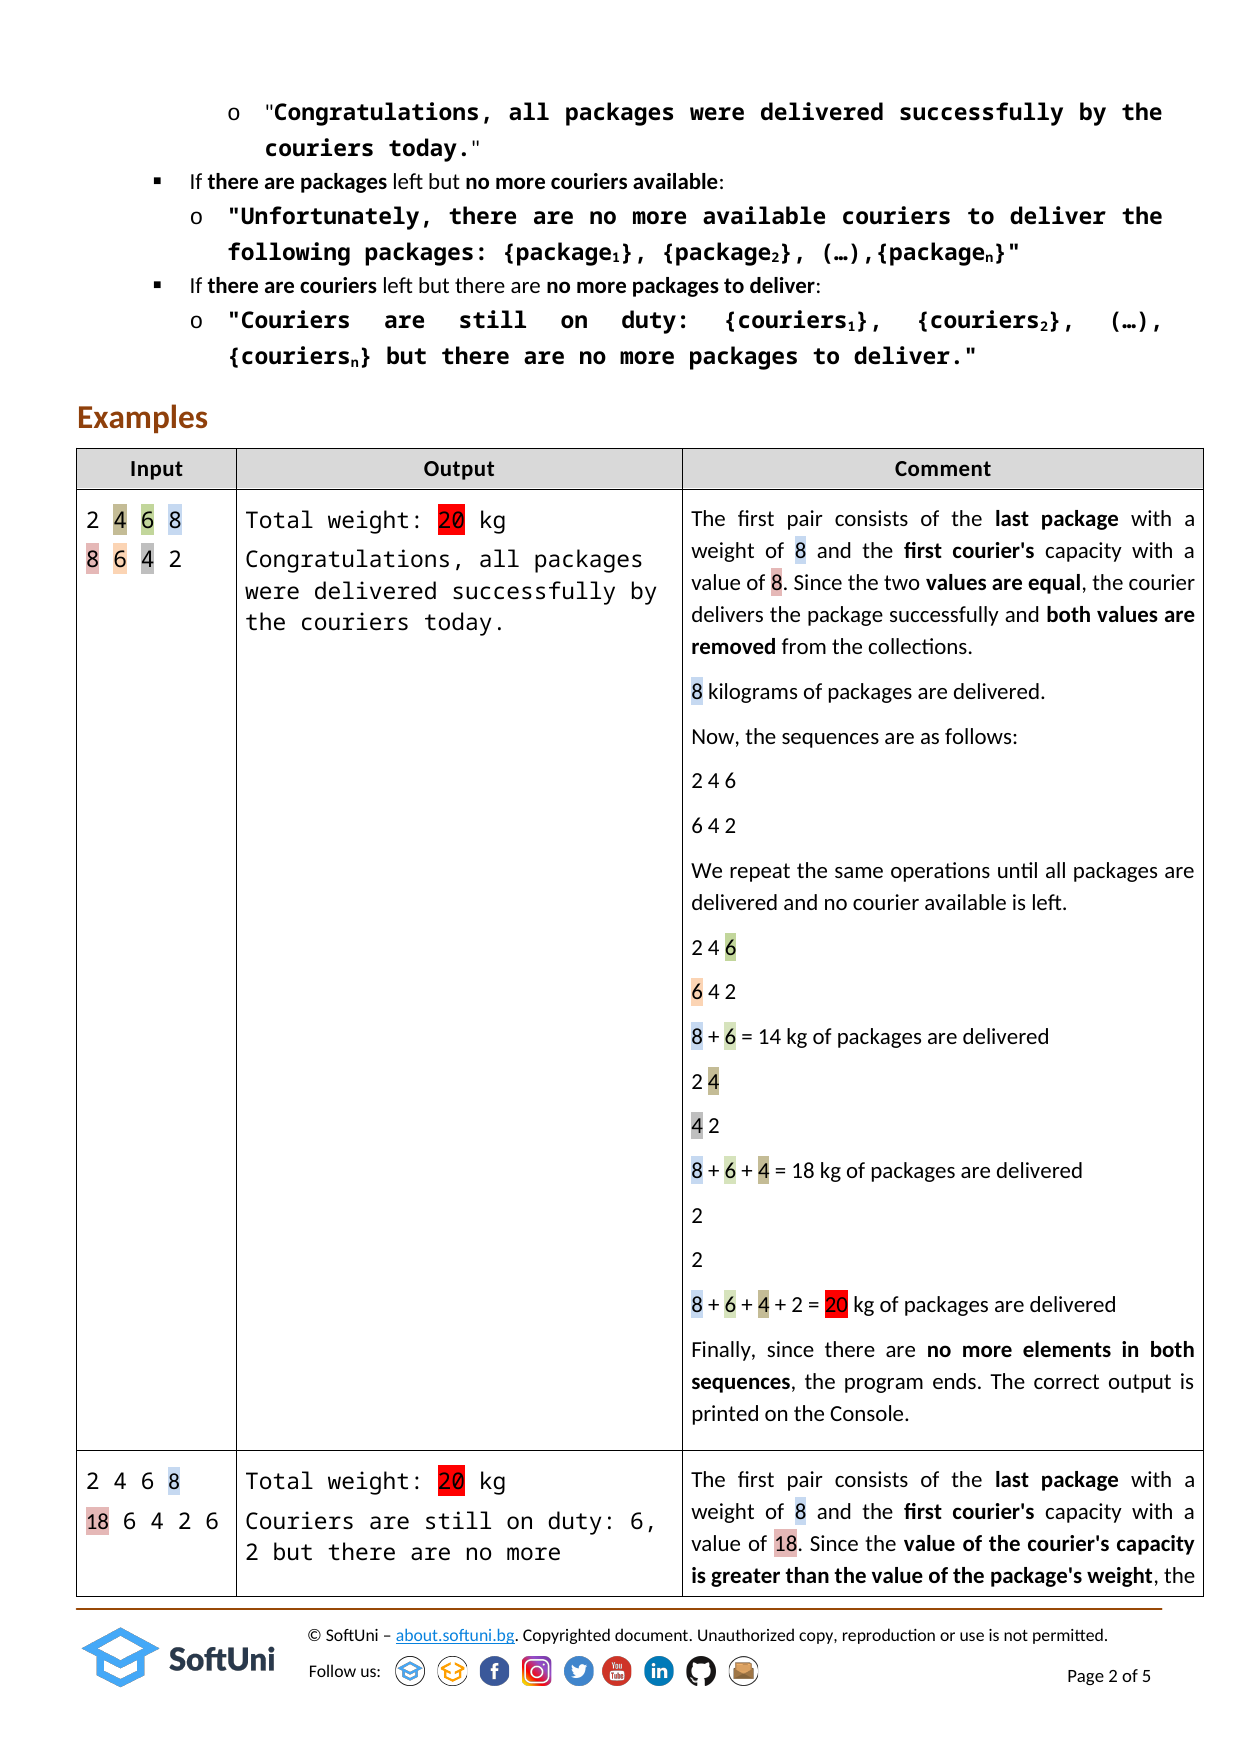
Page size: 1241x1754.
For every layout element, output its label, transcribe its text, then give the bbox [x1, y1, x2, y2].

list "Couriers are still on duty: {couriers1}, {couriers2}, (…),{couriersn} but there are no more packages to deliver." [189, 304, 1163, 371]
table_cell Total weight: 20 kg Congratulations, all packages were delivered successfully by the couriers today. [237, 490, 682, 1450]
picture [686, 1656, 716, 1686]
picture [728, 1656, 759, 1686]
list "Unfortunately, there are no more available couriers to deliver the following packages: {package1}, {package2}, (…),{packagen}" [189, 199, 1163, 267]
table_header Output [237, 449, 682, 488]
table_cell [683, 1451, 1203, 1596]
picture [564, 1656, 594, 1686]
table_cell 2 4 6 8 18 6 4 2 6 [77, 1451, 236, 1596]
list "Congratulations, all packages were delivered successfully by the couriers today." [227, 95, 1163, 163]
list If there are packages left but no more couriers available: [152, 167, 1163, 195]
table_header Comment [683, 449, 1203, 488]
picture [479, 1656, 510, 1686]
subtitle Examples [77, 397, 1163, 437]
table_header Input [77, 449, 236, 488]
picture [644, 1677, 653, 1686]
picture [658, 1668, 667, 1678]
picture [75, 1621, 281, 1693]
picture [644, 1656, 653, 1665]
picture [395, 1656, 425, 1686]
picture [437, 1656, 468, 1686]
table_cell 2 4 6 8 8 6 4 2 [77, 490, 236, 1450]
picture [665, 1677, 674, 1686]
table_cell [237, 1451, 682, 1596]
table_cell The first pair consists of the last package with a weight of 8 and the first courier's capacity with a value of 8. Since the two values are equal, the courier delivers the package successfully and both values are removed from the collections. 8 kilograms of packages are delivered. Now, the sequences are as follows: 2 4 6 6 4 2 We repeat the same operations until all packages are delivered and no courier available is left. 2 4 6 6 4 2 8 + 6 = 14 kg of packages are delivered 2 4 4 2 8 + 6 + 4 = 18 kg of packages are delivered 2 2 8 + 6 + 4 + 2 = 20 kg of packages are delivered Finally, since there are no more elements in both sequences, the program ends. The correct output is printed on the Console. [683, 490, 1203, 1450]
picture [522, 1656, 552, 1686]
list If there are couriers left but there are no more packages to deliver: [152, 272, 1163, 299]
picture [665, 1656, 674, 1665]
picture [602, 1656, 632, 1686]
